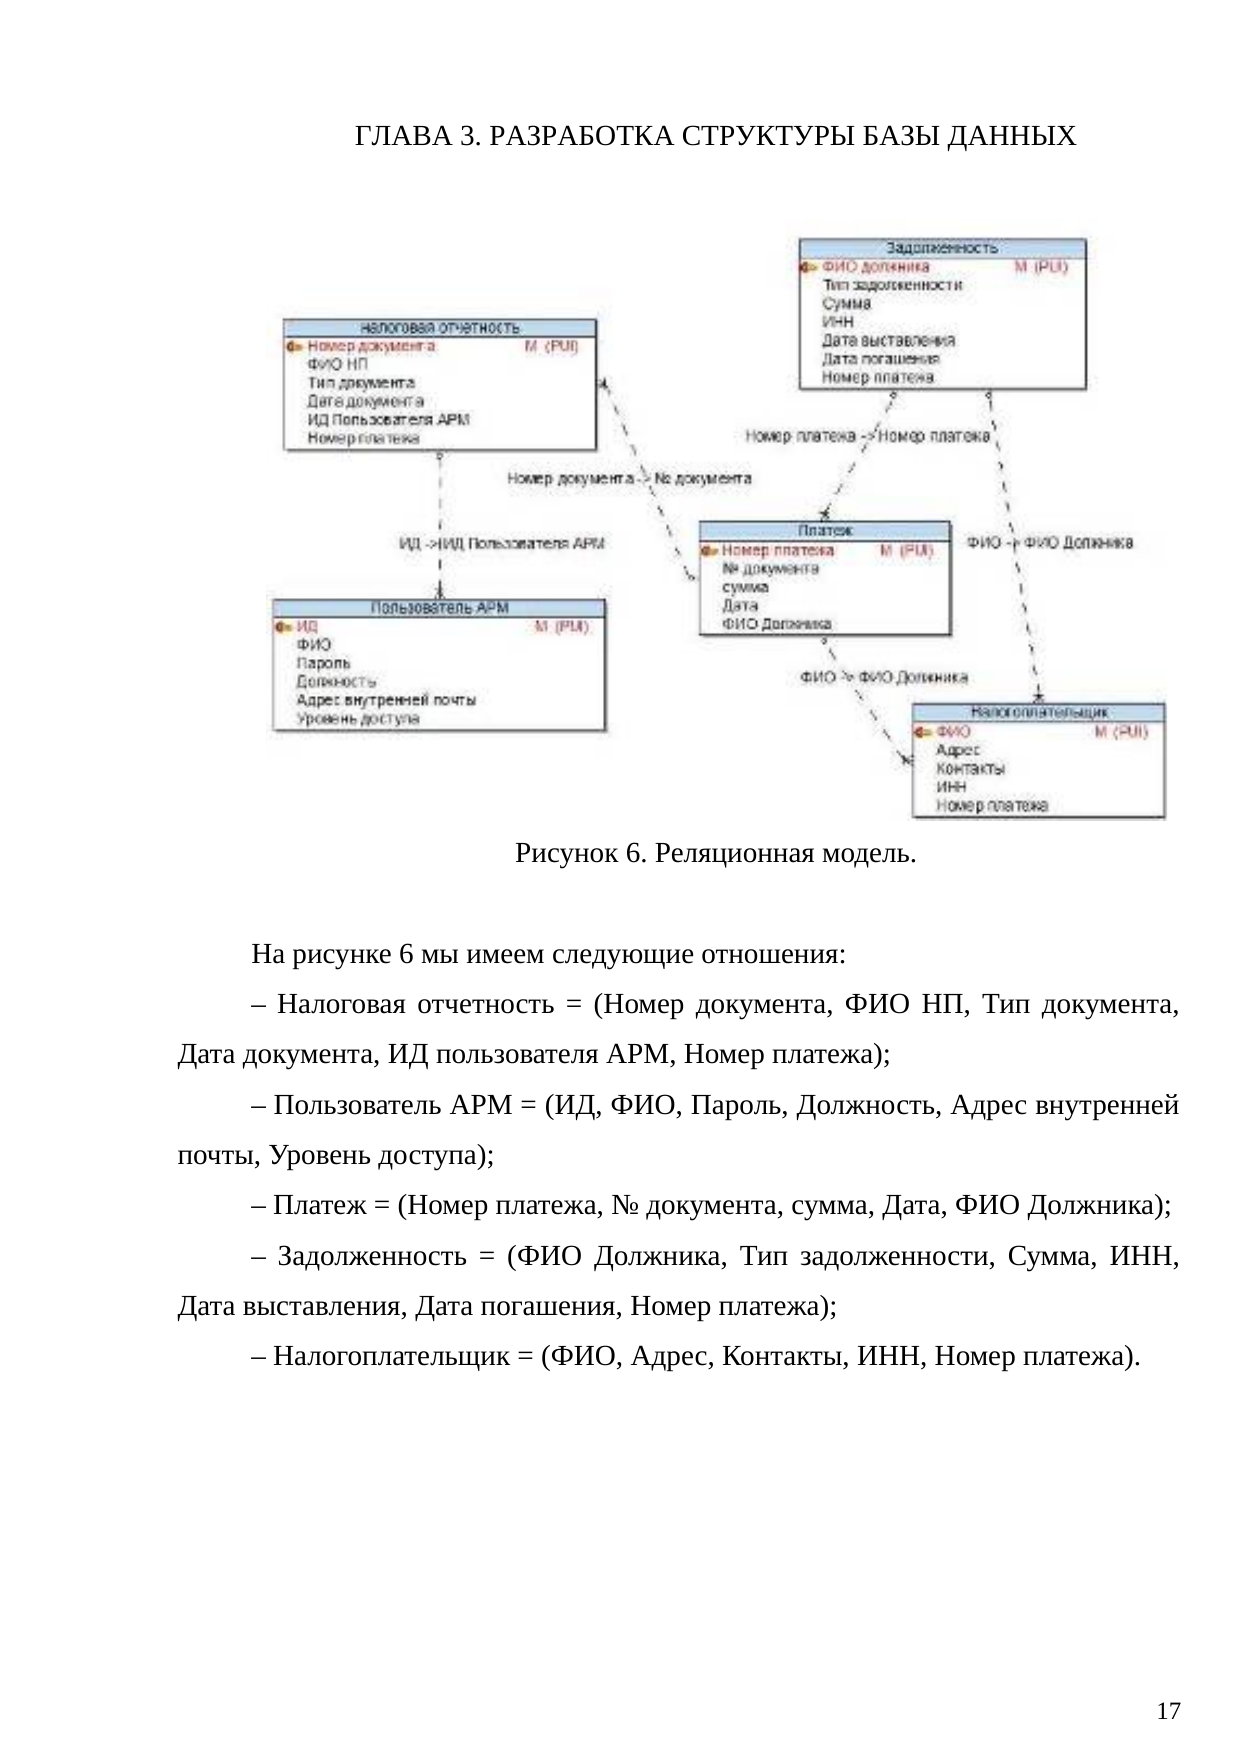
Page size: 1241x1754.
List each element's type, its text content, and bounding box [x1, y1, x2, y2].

text – Налоговая отчетность = (Номер документа, ФИО НП, Тип документа, Дата документа, ИД пользователя АРМ, Номер платежа); [177, 986, 1181, 1070]
text – Платеж = (Номер платежа, № документа, сумма, Дата, ФИО Должника); [177, 1187, 1181, 1221]
text Рисунок 6. Реляционная модель. [177, 835, 1181, 869]
text На рисунке 6 мы имеем следующие отношения: [177, 936, 1181, 969]
text – Налогоплательщик = (ФИО, Адрес, Контакты, ИНН, Номер платежа). [177, 1338, 1181, 1372]
text – Задолженность = (ФИО Должника, Тип задолженности, Сумма, ИНН, Дата выставления, Дата погашения, Номер платежа); [177, 1238, 1181, 1322]
text – Пользователь АРМ = (ИД, ФИО, Пароль, Должность, Адрес внутренней почты, Уровень доступа); [177, 1087, 1181, 1171]
subtitle Глава 3. Разработка структуры базы данных [177, 118, 1181, 152]
